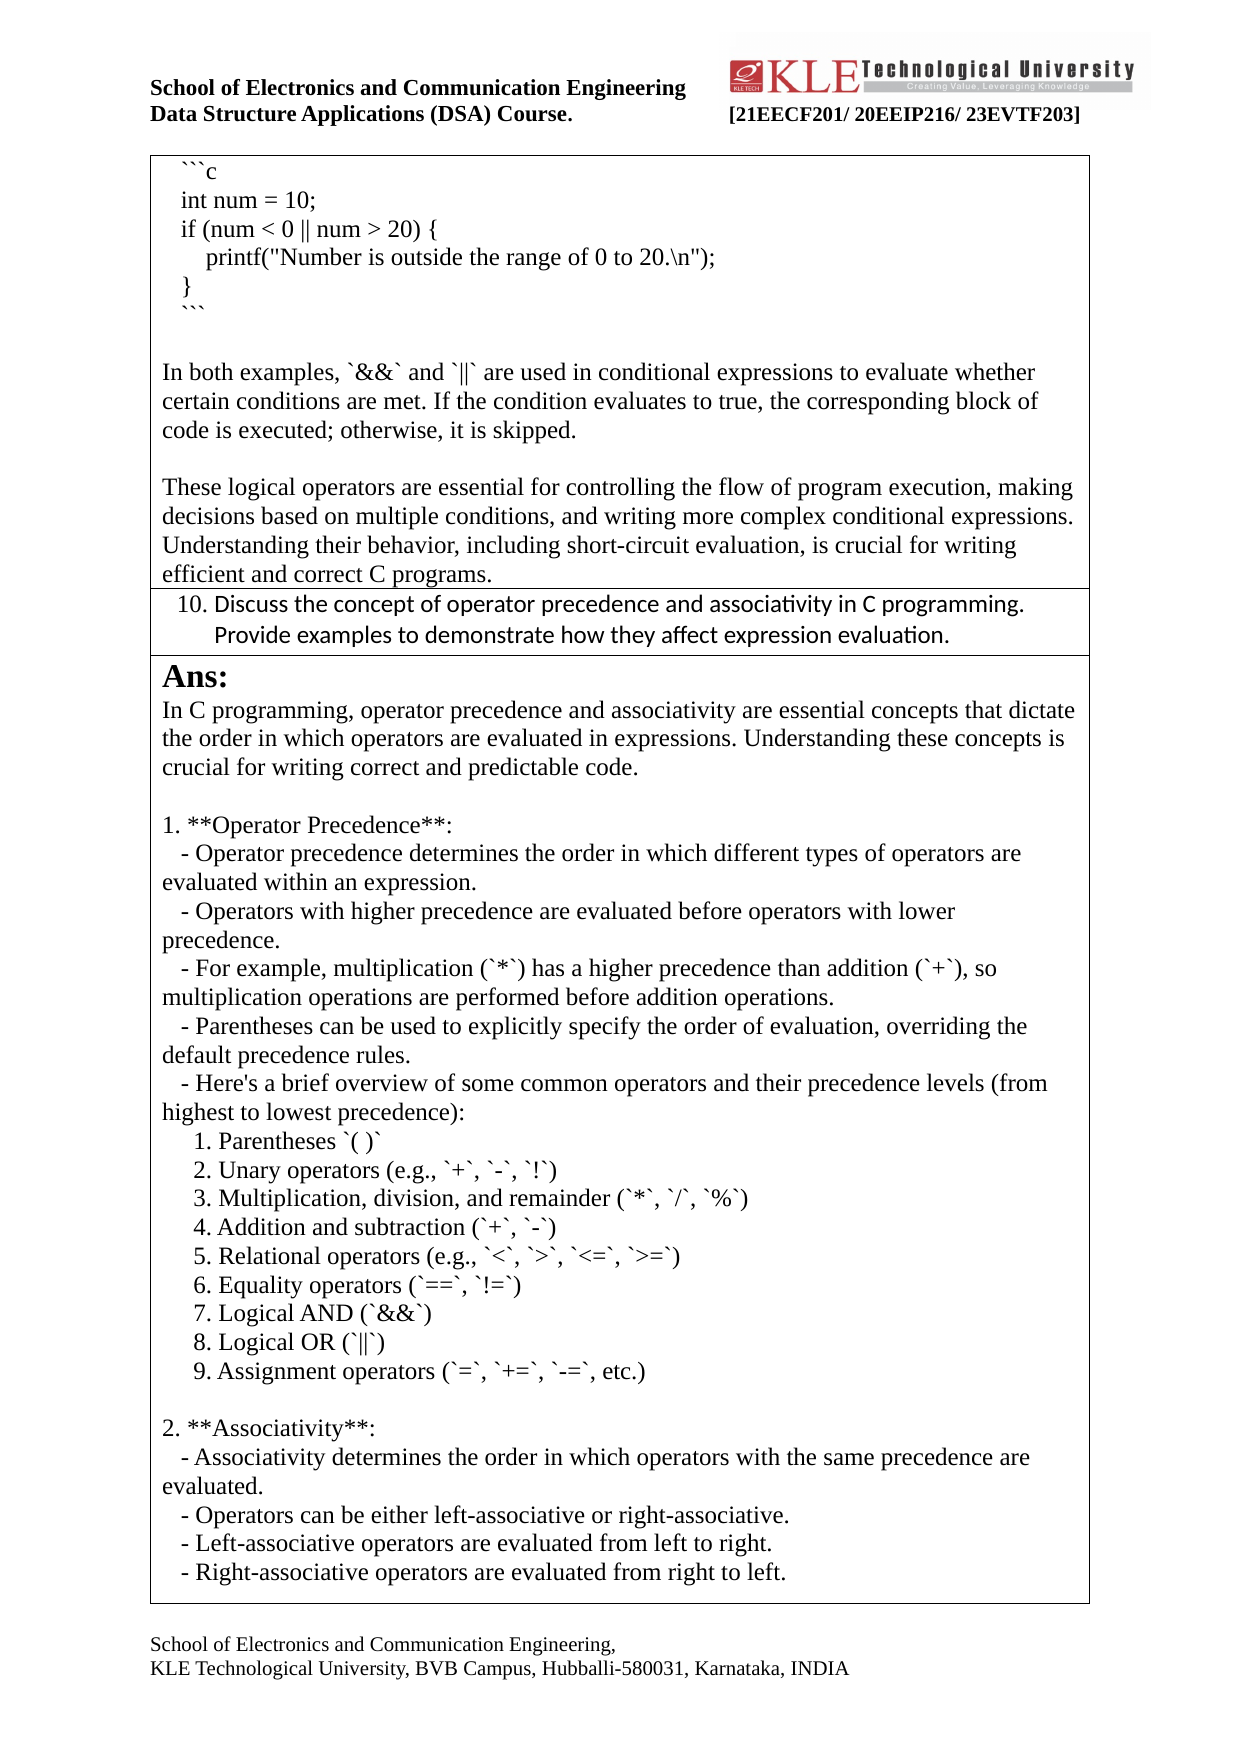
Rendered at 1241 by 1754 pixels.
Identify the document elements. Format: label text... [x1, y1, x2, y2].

picture [719, 32, 1151, 110]
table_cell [151, 156, 1089, 587]
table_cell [151, 656, 1089, 1603]
table_cell Discuss the concept of operator precedence and associativity in C programming. Provide examples to demonstrate how they affect expression evaluation. [151, 589, 1089, 655]
